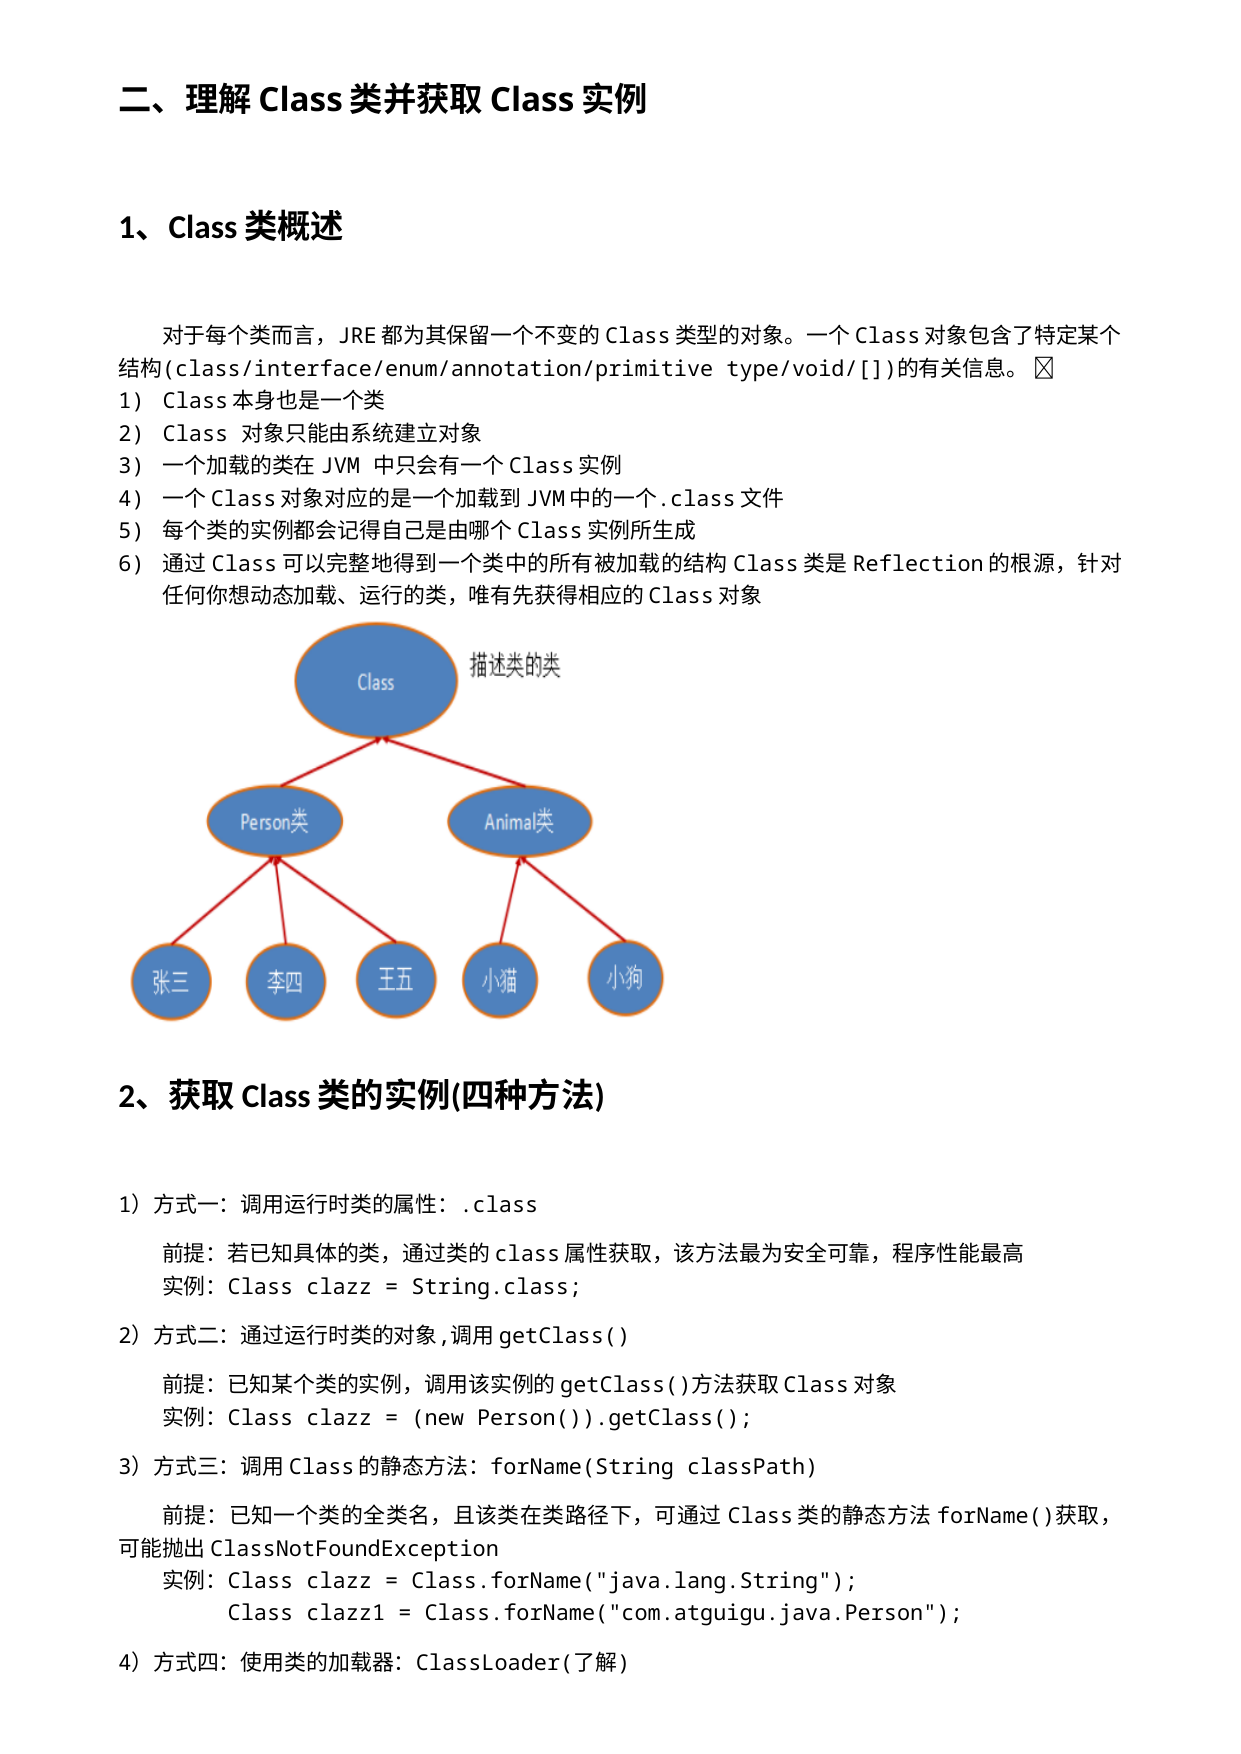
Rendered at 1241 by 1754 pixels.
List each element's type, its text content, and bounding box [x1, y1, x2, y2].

picture [128, 618, 668, 1026]
list 4）方式四：使用类的加载器：ClassLoader(了解) [118, 1644, 1122, 1677]
list 通过Class可以完整地得到一个类中的所有被加载的结构Class类是Reflection的根源，针对任何你想动态加载、运行的类，唯有先获得相应的Class对象 [118, 546, 1122, 611]
subtitle 理解Class类并获取Class实例 [74, 64, 1122, 129]
list 一个加载的类在 JVM 中只会有一个Class实例 [118, 448, 1122, 481]
list 前提：已知一个类的全类名，且该类在类路径下，可通过Class类的静态方法forName()获取，可能抛出ClassNotFoundException [118, 1498, 1122, 1563]
list 实例：Class clazz = Class.forName("java.lang.String"); [118, 1563, 1122, 1595]
list 2）方式二：通过运行时类的对象,调用getClass() [118, 1318, 1122, 1350]
list 3）方式三：调用Class的静态方法：forName(String classPath) [118, 1449, 1122, 1481]
list 一个Class对象对应的是一个加载到JVM中的一个.class文件 [118, 481, 1122, 513]
list 对于每个类而言，JRE都为其保留一个不变的Class类型的对象。一个Class对象包含了特定某个结构(class/interface/enum/annotation/primitive type/void/[])的有关信息。  [118, 318, 1122, 383]
list 前提：已知某个类的实例，调用该实例的getClass()方法获取Class对象 [118, 1367, 1122, 1399]
list 实例：Class clazz = (new Person()).getClass(); [118, 1399, 1122, 1432]
list 实例：Class clazz = String.class; [118, 1269, 1122, 1301]
list Class 对象只能由系统建立对象 [118, 416, 1122, 448]
subtitle 1、Class类概述 [118, 191, 1122, 256]
subtitle 2、获取Class类的实例(四种方法) [118, 1060, 1122, 1125]
list 每个类的实例都会记得自己是由哪个Class实例所生成 [118, 513, 1122, 546]
list 前提：若已知具体的类，通过类的class属性获取，该方法最为安全可靠，程序性能最高 [118, 1236, 1122, 1269]
list Class clazz1 = Class.forName("com.atguigu.java.Person"); [118, 1595, 1122, 1628]
list 1）方式一：调用运行时类的属性：.class [118, 1187, 1122, 1219]
list Class本身也是一个类 [118, 383, 1122, 416]
